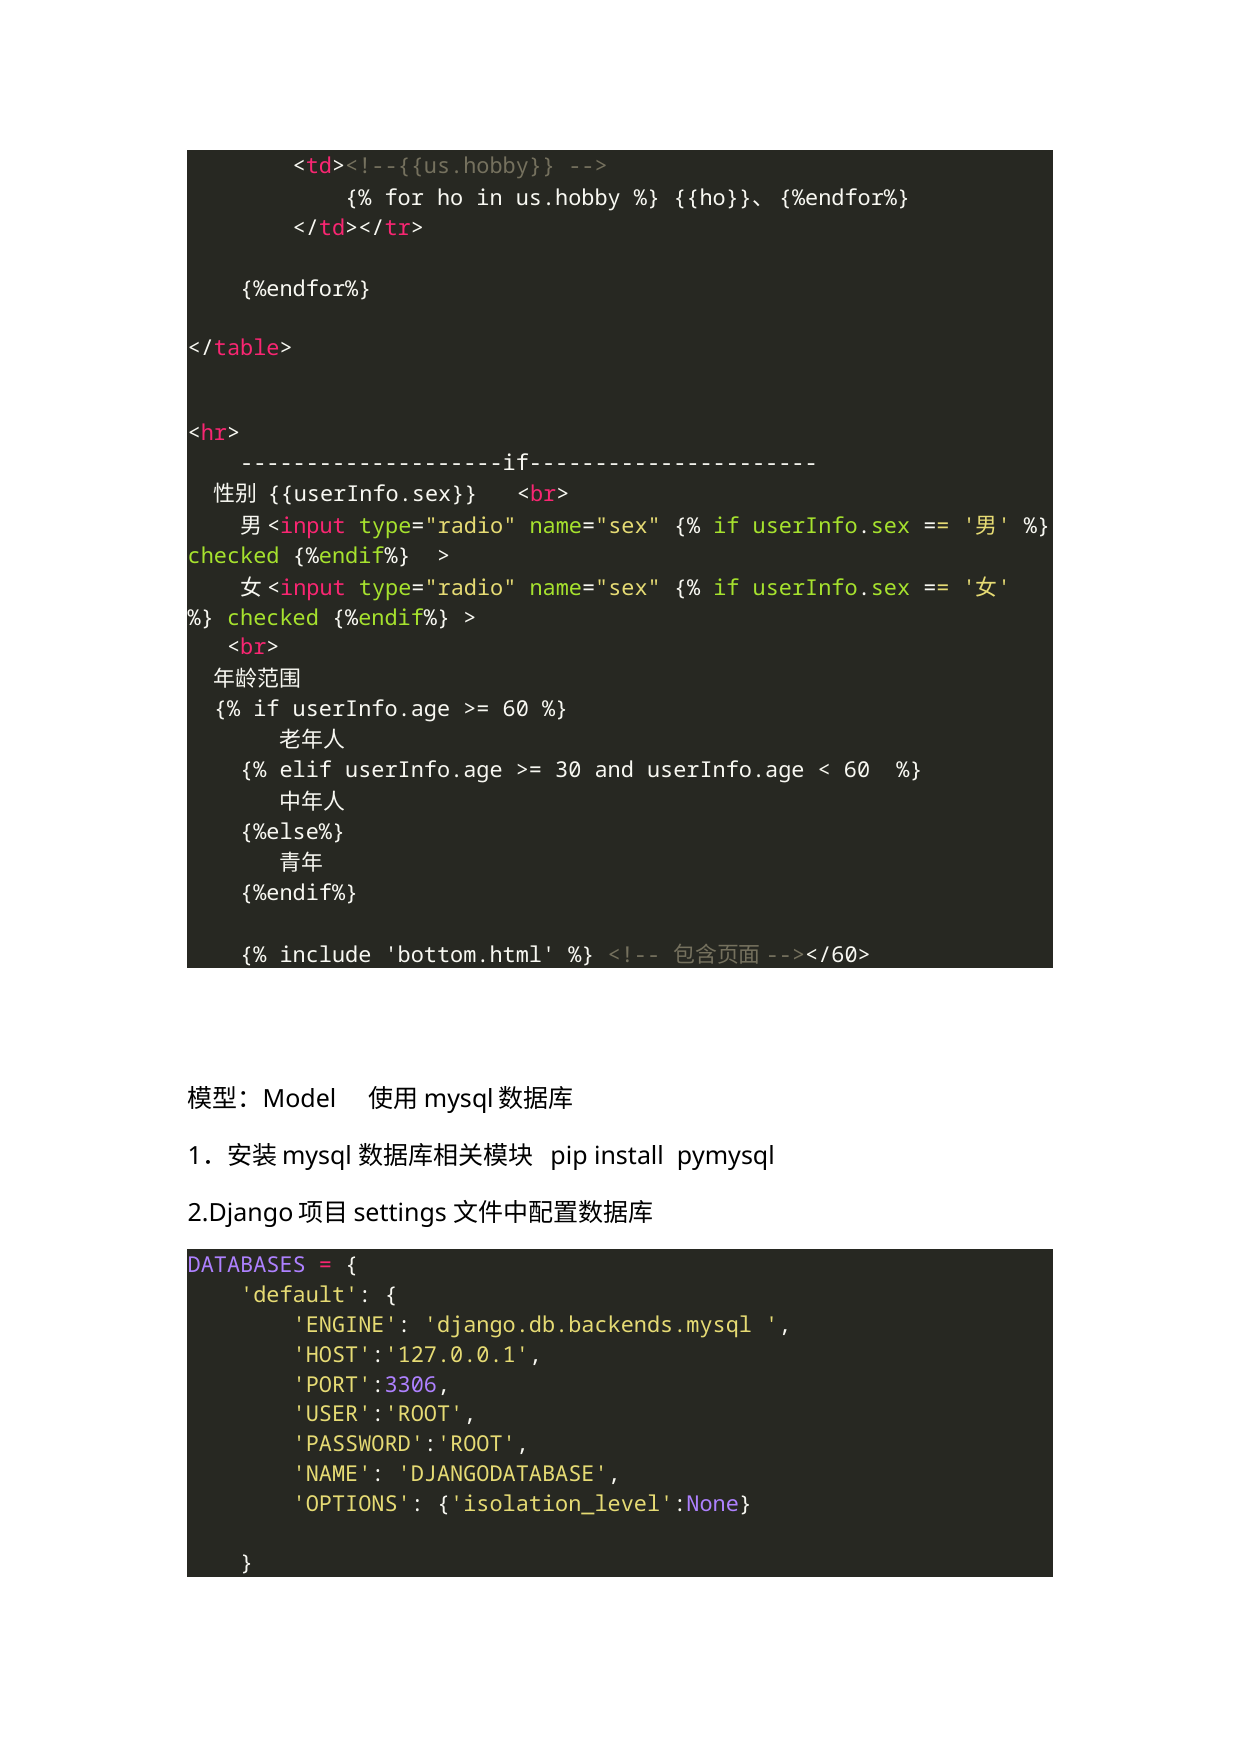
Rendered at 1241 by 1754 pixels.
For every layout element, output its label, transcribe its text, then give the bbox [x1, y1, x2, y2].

text {%else%} [187, 816, 1053, 845]
text 年龄范围 [187, 661, 1053, 693]
text {%endfor%} [187, 273, 1053, 302]
text 'PORT':3306, [187, 1369, 1053, 1398]
text 中年人 [187, 784, 1053, 816]
text 'HOST':'127.0.0.1', [187, 1339, 1053, 1369]
text 'PASSWORD':'ROOT', [187, 1428, 1053, 1458]
text {% for ho in us.hobby %} {{ho}}、 {%endfor%} [187, 180, 1053, 212]
text 'OPTIONS': {'isolation_level':None} [187, 1488, 1053, 1518]
text 1．安装mysql 数据库相关模块 pip install pymysql [187, 1135, 1053, 1172]
text 男 <input type="radio" name="sex" {% if userInfo.sex == '男' %} checked {%endif%} > [187, 508, 1053, 570]
text 青年 [187, 845, 1053, 877]
text 'ENGINE': 'django.db.backends.mysql ', [187, 1309, 1053, 1339]
text {% include 'bottom.html' %} <!-- 包含页面 --></60> [187, 937, 1053, 968]
text 'default': { [187, 1279, 1053, 1309]
text 2.Django项目settings 文件中配置数据库 [187, 1192, 1053, 1229]
text <hr> [187, 417, 1053, 447]
text DATABASES = { [187, 1249, 1053, 1279]
text 女 <input type="radio" name="sex" {% if userInfo.sex == '女' %} checked {%endif%} > [187, 570, 1053, 631]
text 老年人 [187, 722, 1053, 754]
text {% elif userInfo.age >= 30 and userInfo.age < 60 %} [187, 754, 1053, 784]
text } [187, 1547, 1053, 1577]
text 性别 {{userInfo.sex}} <br> [187, 476, 1053, 508]
text </table> [187, 332, 1053, 362]
text <br> [187, 631, 1053, 661]
text --------------------if---------------------- [187, 447, 1053, 476]
text {% if userInfo.age >= 60 %} [187, 693, 1053, 722]
text </td></tr> [187, 212, 1053, 241]
text {%endif%} [187, 877, 1053, 907]
text 'NAME': 'DJANGODATABASE', [187, 1458, 1053, 1488]
text 'USER':'ROOT', [187, 1398, 1053, 1428]
text <td><!--{{us.hobby}} --> [187, 150, 1053, 180]
text 模型：Model 使用mysql数据库 [187, 1078, 1053, 1114]
